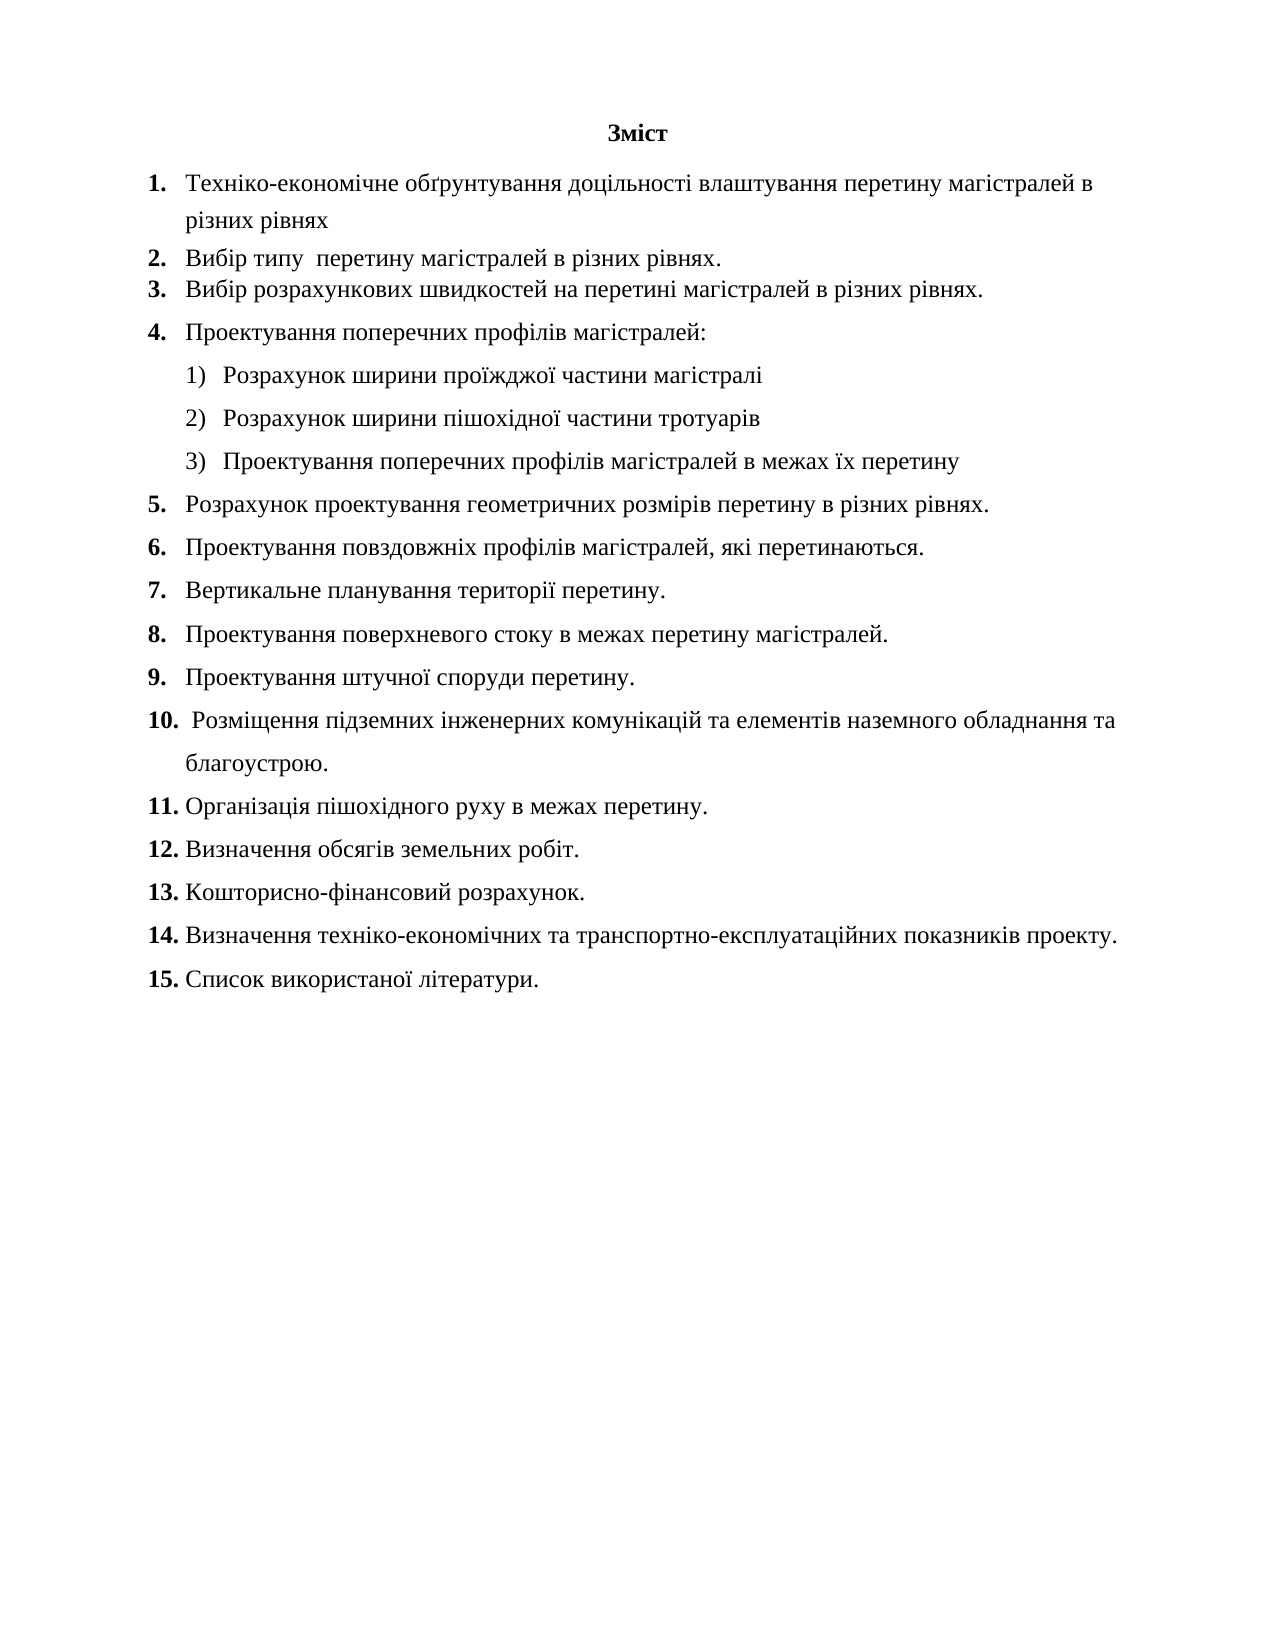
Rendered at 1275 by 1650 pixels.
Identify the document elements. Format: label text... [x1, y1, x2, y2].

list Визначення обсягів земельних робіт. [148, 834, 1127, 863]
list Розрахунок ширини проїжджої частини магістралі [185, 360, 1127, 389]
list Розрахунок проектування геометричних розмірів перетину в різних рівнях. [148, 489, 1127, 518]
list Список використаної літератури. [148, 964, 1127, 992]
list Проектування штучної споруди перетину. [148, 662, 1127, 691]
list Вибір типу перетину магістралей в різних рівнях. [148, 236, 1127, 274]
list Розміщення підземних інженерних комунікацій та елементів наземного обладнання та благоустрою. [148, 705, 1127, 777]
text Зміст [148, 118, 1127, 147]
list Визначення техніко-економічних та транспортно-експлуатаційних показників проекту. [148, 921, 1127, 949]
list Вертикальне планування території перетину. [148, 576, 1127, 604]
list Розрахунок ширини пішохідної частини тротуарів [185, 403, 1127, 432]
list Кошторисно-фінансовий розрахунок. [148, 877, 1127, 906]
list Проектування повздовжніх профілів магістралей, які перетинаються. [148, 532, 1127, 561]
list Проектування поперечних профілів магістралей в межах їх перетину [185, 446, 1127, 475]
list Проектування поверхневого стоку в межах перетину магістралей. [148, 619, 1127, 647]
list Проектування поперечних профілів магістралей: [148, 317, 1127, 346]
list Організація пішохідного руху в межах перетину. [148, 791, 1127, 820]
list Техніко-економічне обґрунтування доцільності влаштування перетину магістралей в різних рівнях [148, 161, 1127, 236]
list Вибір розрахункових швидкостей на перетині магістралей в різних рівнях. [148, 274, 1127, 302]
